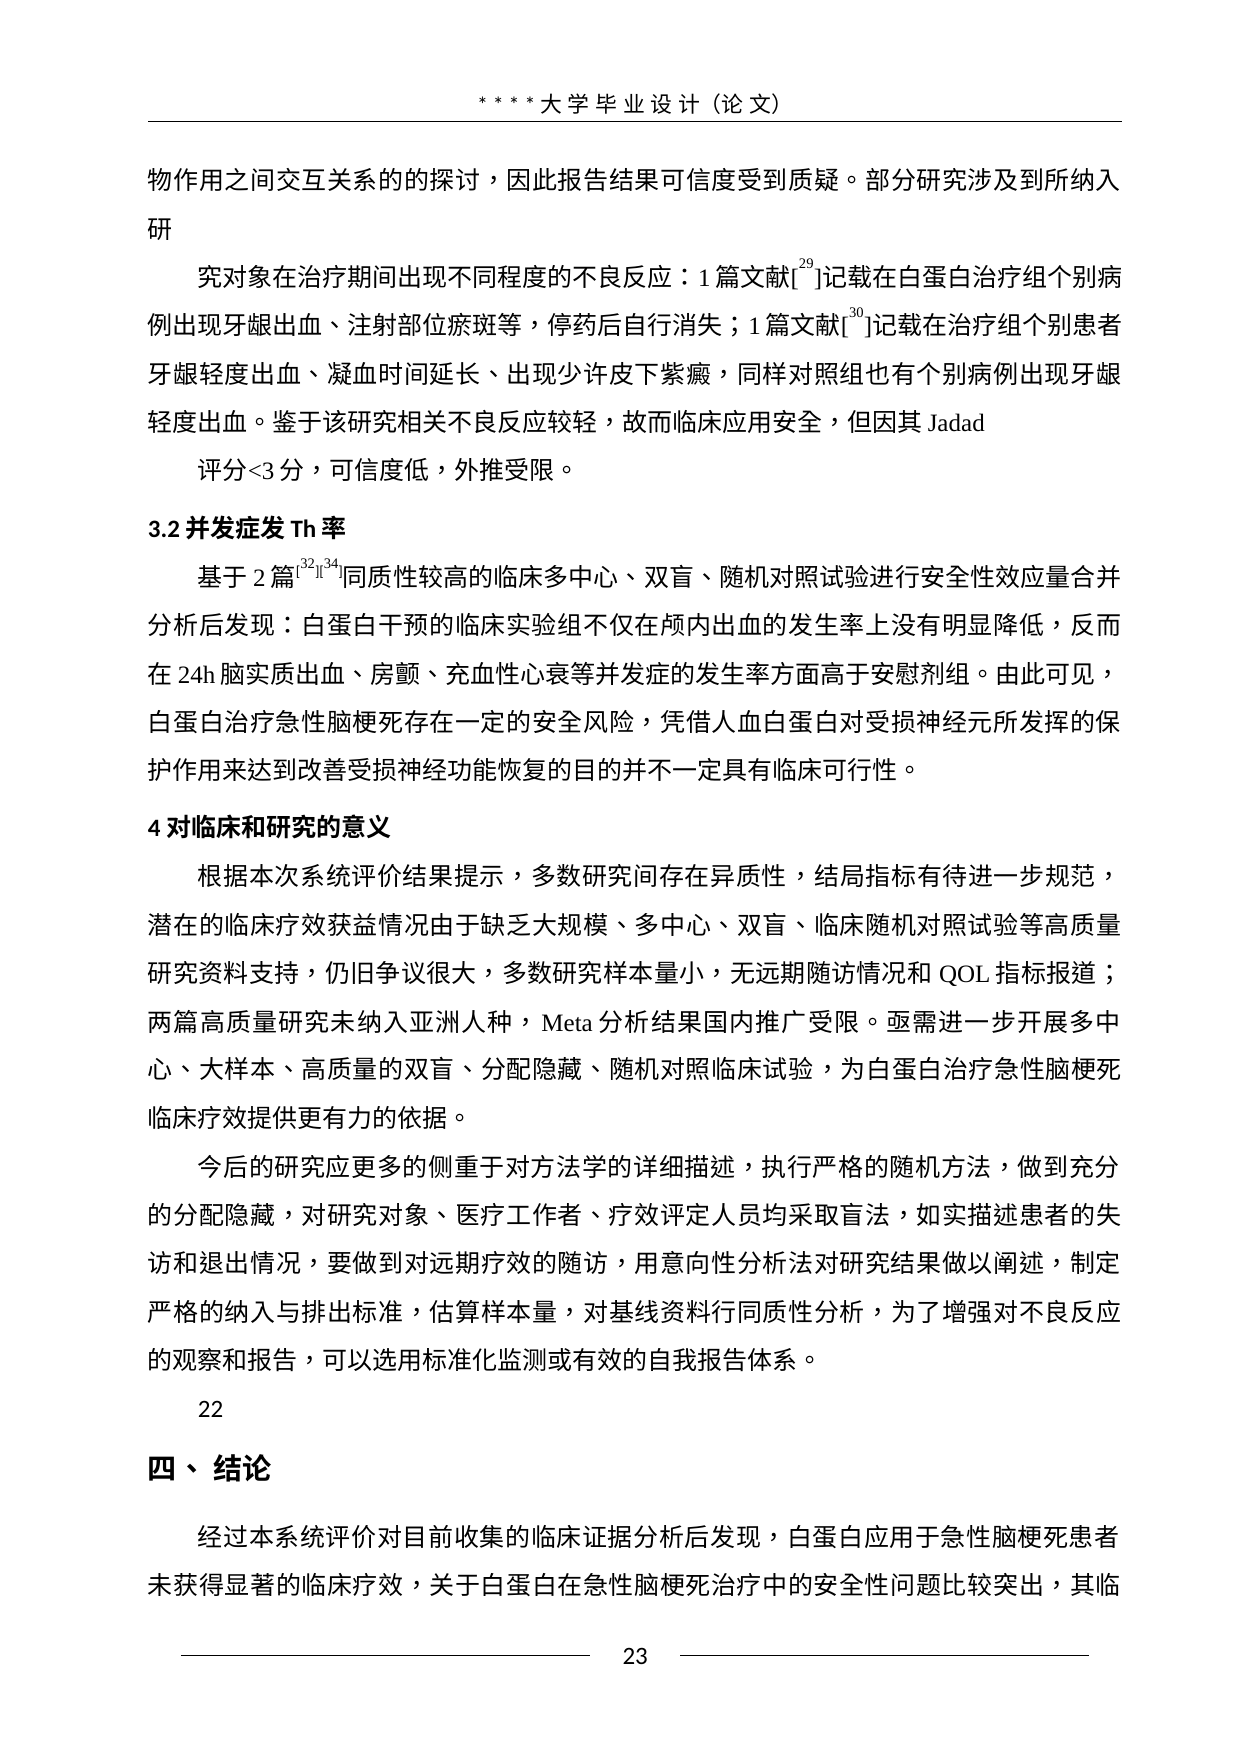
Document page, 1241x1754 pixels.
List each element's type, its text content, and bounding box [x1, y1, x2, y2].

text 基于2篇[32][34]同质性较高的临床多中心、双盲、随机对照试验进行安全性效应量合并分析后发现：白蛋白干预的临床实验组不仅在颅内出血的发生率上没有明显降低，反而在24h脑实质出血、房颤、充血性心衰等并发症的发生率方面高于安慰剂组。由此可见，白蛋白治疗急性脑梗死存在一定的安全风险，凭借人血白蛋白对受损神经元所发挥的保护作用来达到改善受损神经功能恢复的目的并不一定具有临床可行性。 [148, 544, 1122, 786]
text 今后的研究应更多的侧重于对方法学的详细描述，执行严格的随机方法，做到充分的分配隐藏，对研究对象、医疗工作者、疗效评定人员均采取盲法，如实描述患者的失访和退出情况，要做到对远期疗效的随访，用意向性分析法对研究结果做以阐述，制定严格的纳入与排出标准，估算样本量，对基线资料行同质性分析，为了增强对不良反应的观察和报告，可以选用标准化监测或有效的自我报告体系。 [148, 1134, 1122, 1376]
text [148, 148, 1122, 244]
text 究对象在治疗期间出现不同程度的不良反应：1篇文献[29]记载在白蛋白治疗组个别病例出现牙龈出血、注射部位瘀斑等，停药后自行消失；1篇文献[30]记载在治疗组个别患者牙龈轻度出血、凝血时间延长、出现少许皮下紫癜，同样对照组也有个别病例出现牙龈轻度出血。鉴于该研究相关不良反应较轻，故而临床应用安全，但因其Jadad [148, 244, 1122, 438]
subtitle 4 对临床和研究的意义 [148, 810, 1122, 844]
text 根据本次系统评价结果提示，多数研究间存在异质性，结局指标有待进一步规范，潜在的临床疗效获益情况由于缺乏大规模、多中心、双盲、临床随机对照试验等高质量研究资料支持，仍旧争议很大，多数研究样本量小，无远期随访情况和QOL指标报道；两篇高质量研究未纳入亚洲人种，Meta分析结果国内推广受限。亟需进一步开展多中心、大样本、高质量的双盲、分配隐藏、随机对照临床试验，为白蛋白治疗急性脑梗死临床疗效提供更有力的依据。 [148, 844, 1122, 1134]
subtitle 四、 结论 [148, 1448, 1122, 1488]
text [148, 1504, 1122, 1601]
text 评分<3分，可信度低，外推受限。 [148, 438, 1122, 486]
text 22 [148, 1376, 1122, 1424]
subtitle 3.2 并发症发Th率 [148, 510, 1122, 544]
